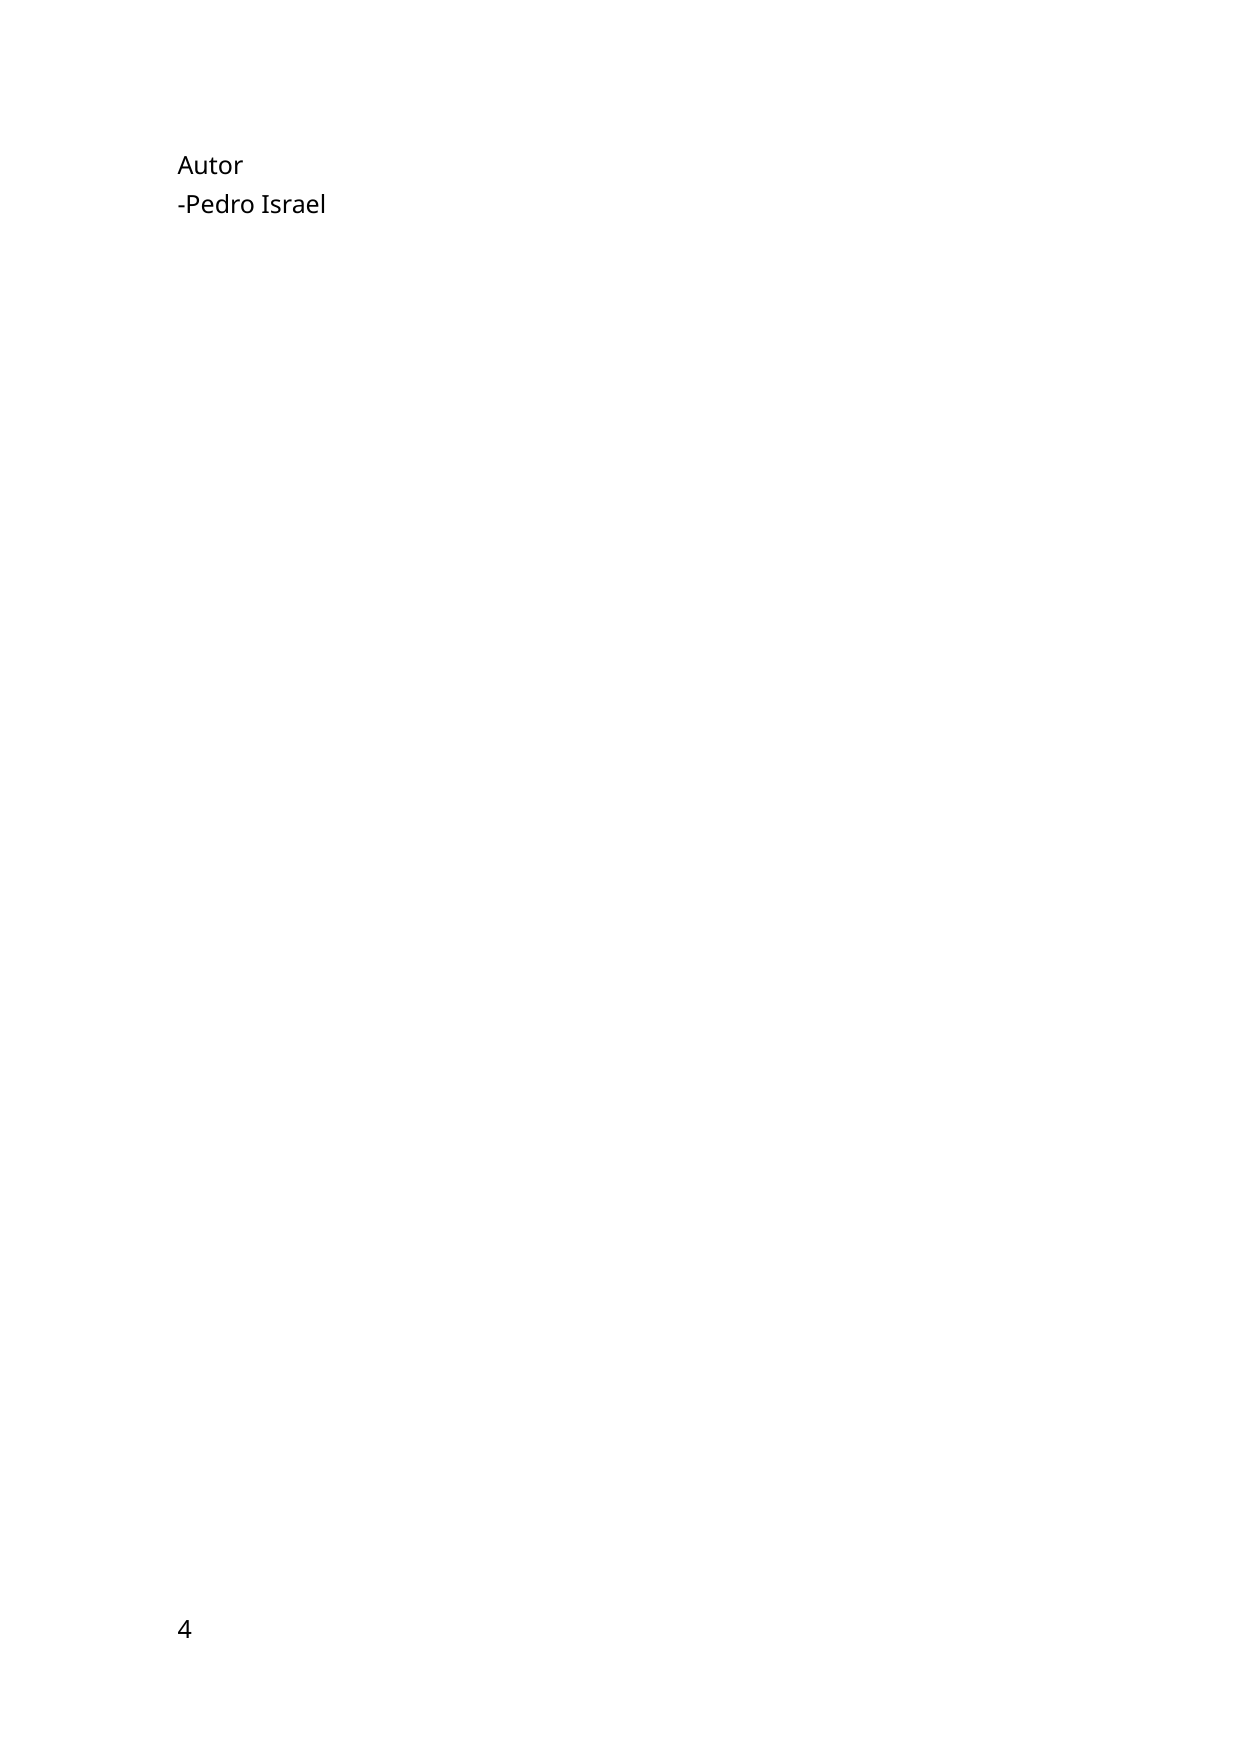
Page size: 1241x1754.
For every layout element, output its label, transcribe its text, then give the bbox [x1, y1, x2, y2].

text Autor -Pedro Israel [177, 148, 1063, 221]
